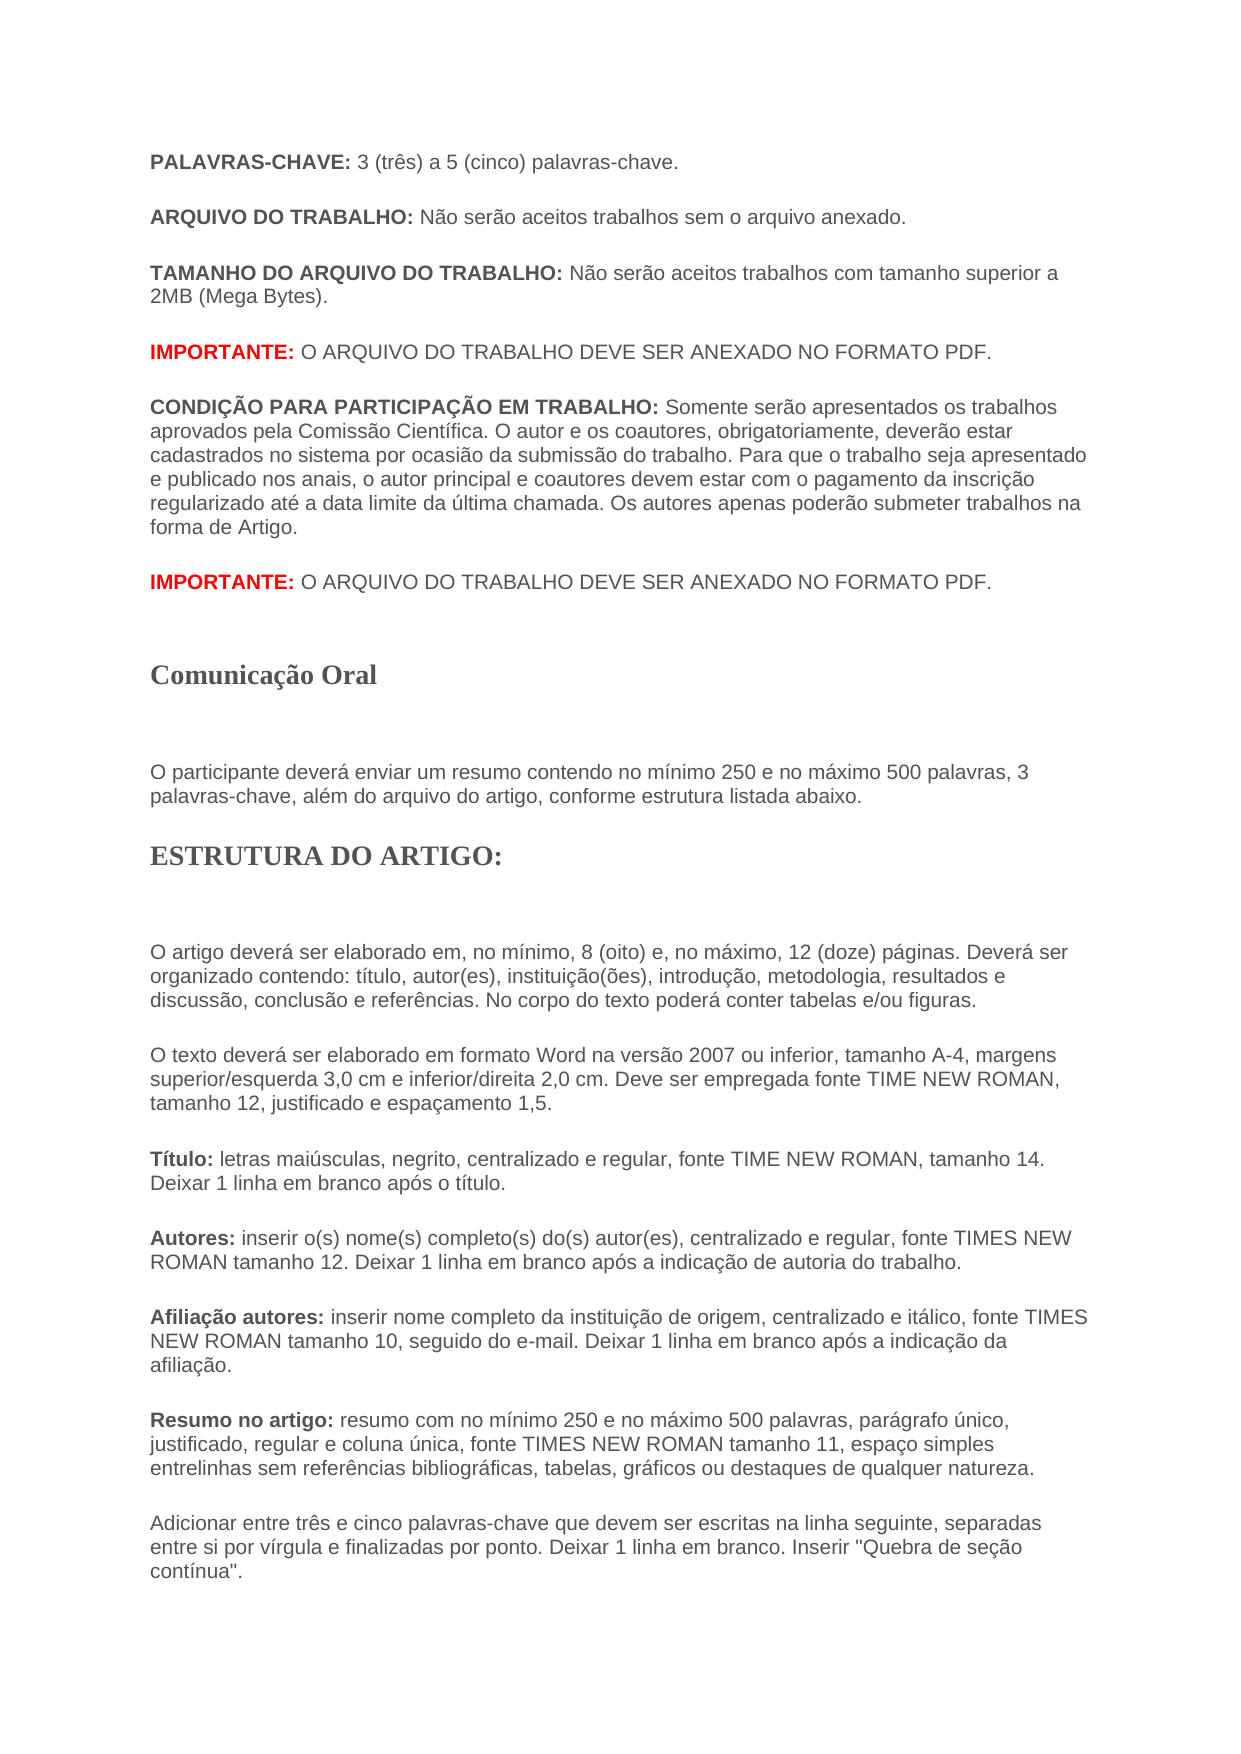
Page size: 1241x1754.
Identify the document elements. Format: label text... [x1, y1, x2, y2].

text IMPORTANTE: O ARQUIVO DO TRABALHO DEVE SER ANEXADO NO FORMATO PDF. [150, 339, 1090, 363]
text CONDIÇÃO PARA PARTICIPAÇÃO EM TRABALHO: Somente serão apresentados os trabalhos aprovados pela Comissão Científica. O autor e os coautores, obrigatoriamente, deverão estar cadastrados no sistema por ocasião da submissão do trabalho. Para que o trabalho seja apresentado e publicado nos anais, o autor principal e coautores devem estar com o pagamento da inscrição regularizado até a data limite da última chamada. Os autores apenas poderão submeter trabalhos na forma de Artigo. [150, 395, 1090, 538]
subtitle Comunicação Oral [150, 658, 1090, 690]
text Título: letras maiúsculas, negrito, centralizado e regular, fonte TIME NEW ROMAN, tamanho 14. Deixar 1 linha em branco após o título. [150, 1146, 1090, 1194]
text Resumo no artigo: resumo com no mínimo 250 e no máximo 500 palavras, parágrafo único, justificado, regular e coluna única, fonte TIMES NEW ROMAN tamanho 11, espaço simples entrelinhas sem referências bibliográficas, tabelas, gráficos ou destaques de qualquer natureza. [150, 1408, 1090, 1480]
text O texto deverá ser elaborado em formato Word na versão 2007 ou inferior, tamanho A-4, margens superior/esquerda 3,0 cm e inferior/direita 2,0 cm. Deve ser empregada fonte TIME NEW ROMAN, tamanho 12, justificado e espaçamento 1,5. [150, 1043, 1090, 1115]
text PALAVRAS-CHAVE: 3 (três) a 5 (cinco) palavras-chave. [150, 150, 1090, 174]
text Adicionar entre três e cinco palavras-chave que devem ser escritas na linha seguinte, separadas entre si por vírgula e finalizadas por ponto. Deixar 1 linha em branco. Inserir "Quebra de seção contínua". [150, 1511, 1090, 1583]
subtitle ESTRUTURA DO ARTIGO: [150, 839, 1090, 871]
text O participante deverá enviar um resumo contendo no mínimo 250 e no máximo 500 palavras, 3 palavras-chave, além do arquivo do artigo, conforme estrutura listada abaixo. [150, 759, 1090, 807]
text O artigo deverá ser elaborado em, no mínimo, 8 (oito) e, no máximo, 12 (doze) páginas. Deverá ser organizado contendo: título, autor(es), instituição(ões), introdução, metodologia, resultados e discussão, conclusão e referências. No corpo do texto poderá conter tabelas e/ou figuras. [150, 940, 1090, 1012]
text TAMANHO DO ARQUIVO DO TRABALHO: Não serão aceitos trabalhos com tamanho superior a 2MB (Mega Bytes). [150, 260, 1090, 308]
text IMPORTANTE: O ARQUIVO DO TRABALHO DEVE SER ANEXADO NO FORMATO PDF. [150, 570, 1090, 594]
text Afiliação autores: inserir nome completo da instituição de origem, centralizado e itálico, fonte TIMES NEW ROMAN tamanho 10, seguido do e-mail. Deixar 1 linha em branco após a indicação da afiliação. [150, 1305, 1090, 1377]
text Autores: inserir o(s) nome(s) completo(s) do(s) autor(es), centralizado e regular, fonte TIMES NEW ROMAN tamanho 12. Deixar 1 linha em branco após a indicação de autoria do trabalho. [150, 1226, 1090, 1273]
text ARQUIVO DO TRABALHO: Não serão aceitos trabalhos sem o arquivo anexado. [150, 205, 1090, 229]
